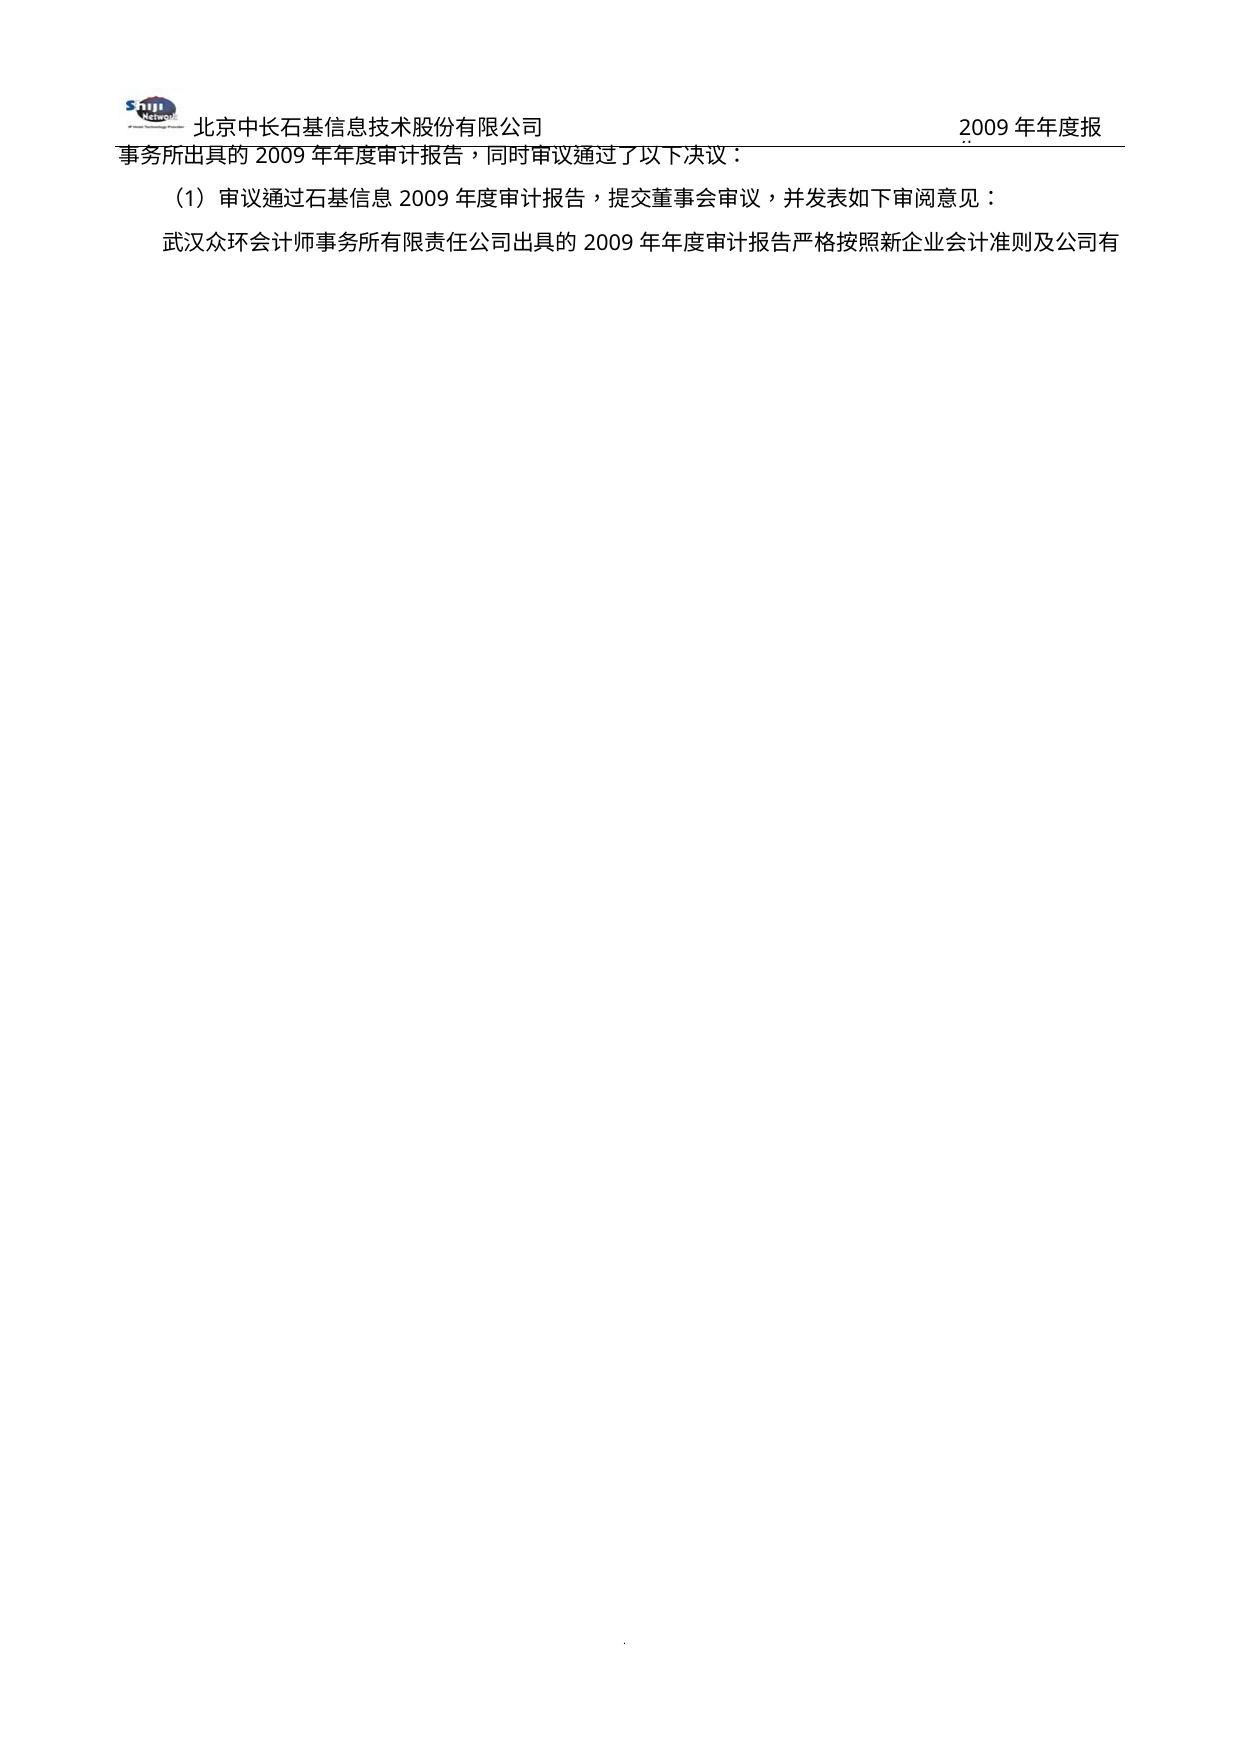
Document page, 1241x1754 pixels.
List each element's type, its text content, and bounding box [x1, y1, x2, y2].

picture [118, 88, 194, 137]
text （1）审议通过石基信息 2009 年度审计报告，提交董事会审议，并发表如下审阅意见： [162, 183, 1134, 213]
text 武汉众环会计师事务所有限责任公司出具的 2009 年年度审计报告严格按照新企业会计准则及公司有 [162, 227, 1134, 257]
text 事务所出具的 2009 年年度审计报告，同时审议通过了以下决议： [118, 139, 1134, 169]
